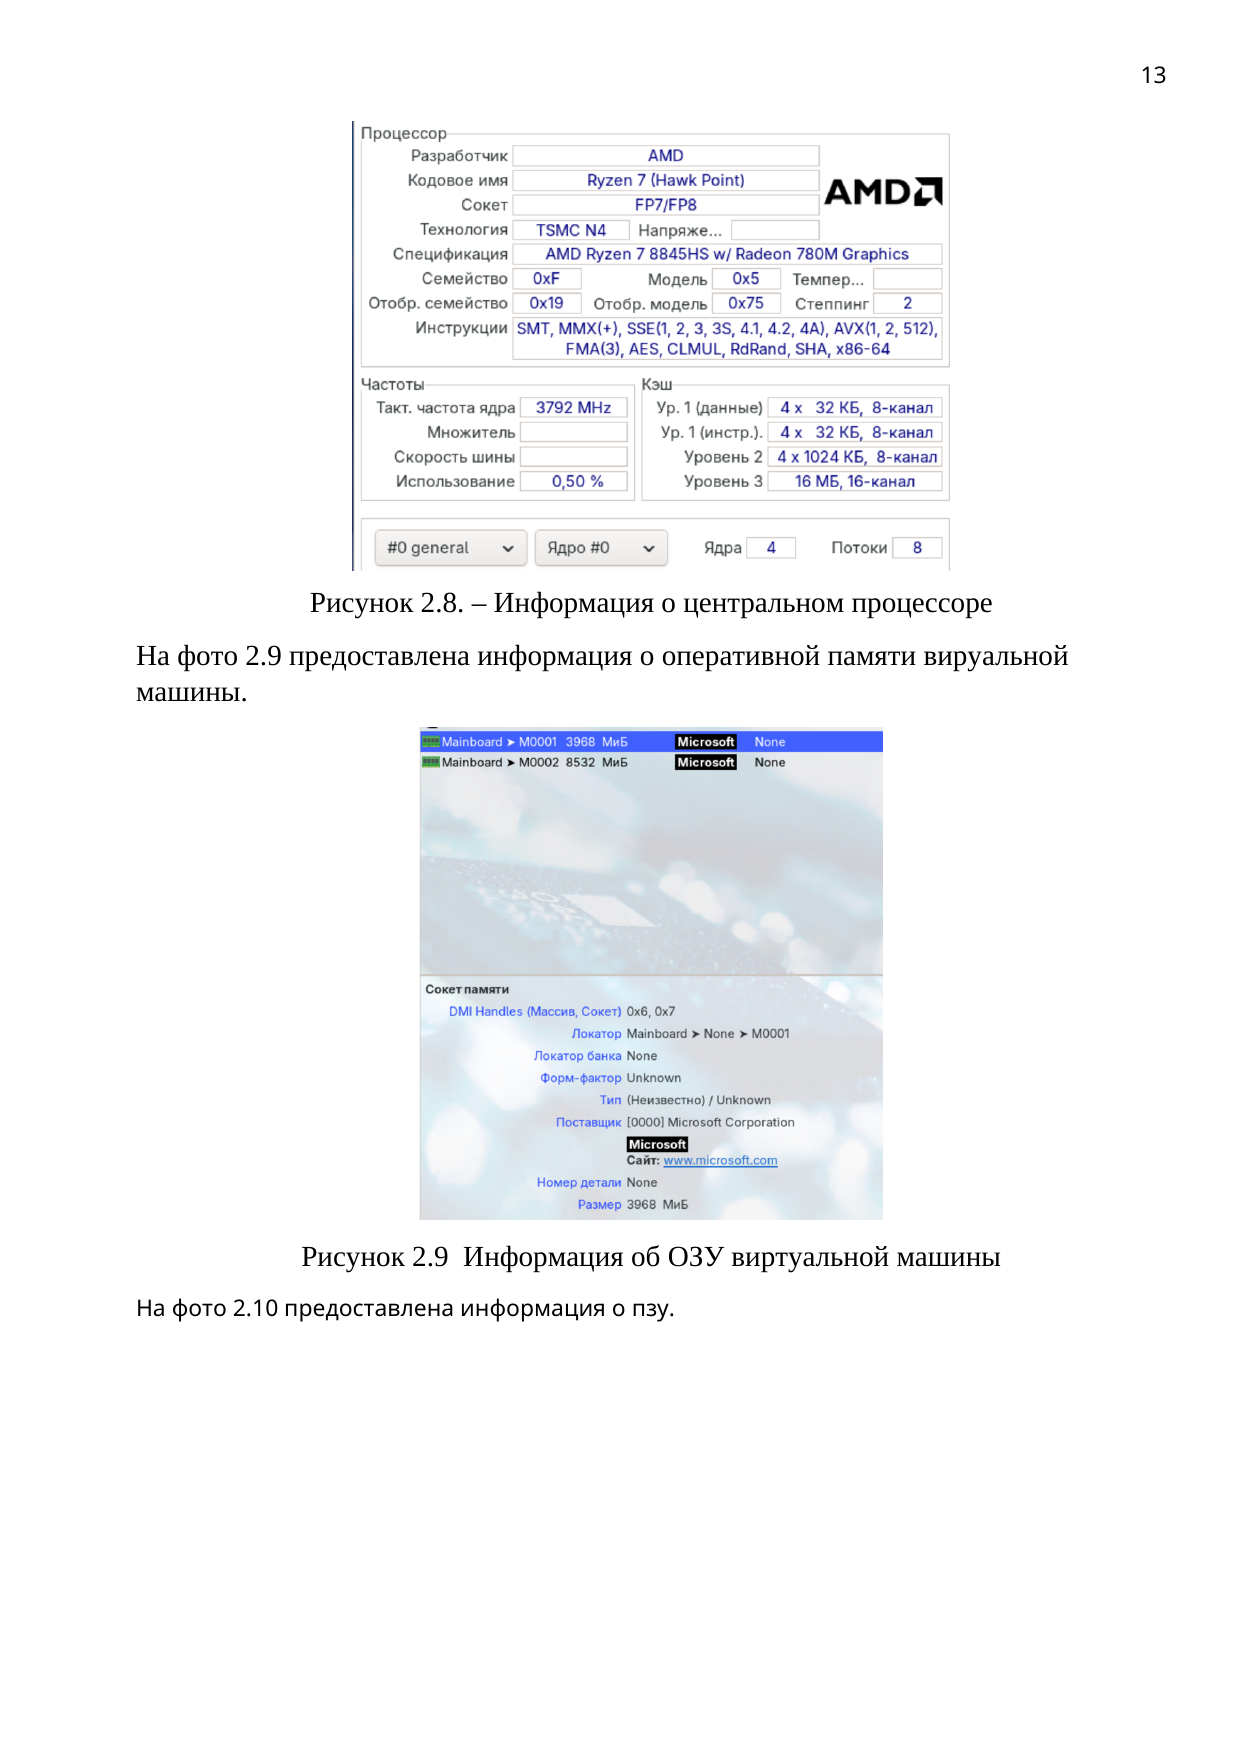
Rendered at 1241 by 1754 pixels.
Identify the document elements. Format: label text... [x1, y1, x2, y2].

picture [352, 121, 951, 571]
text На фото 2.10 предоставлена информация о пзу. [136, 1292, 1167, 1323]
picture [419, 727, 883, 1220]
text Рисунок 2.9 Информация об ОЗУ виртуальной машины [136, 1239, 1167, 1273]
text На фото 2.9 предоставлена информация о оперативной памяти вируальной машины. [136, 638, 1167, 708]
text Рисунок 2.8. – Информация о центральном процессоре [136, 586, 1167, 619]
